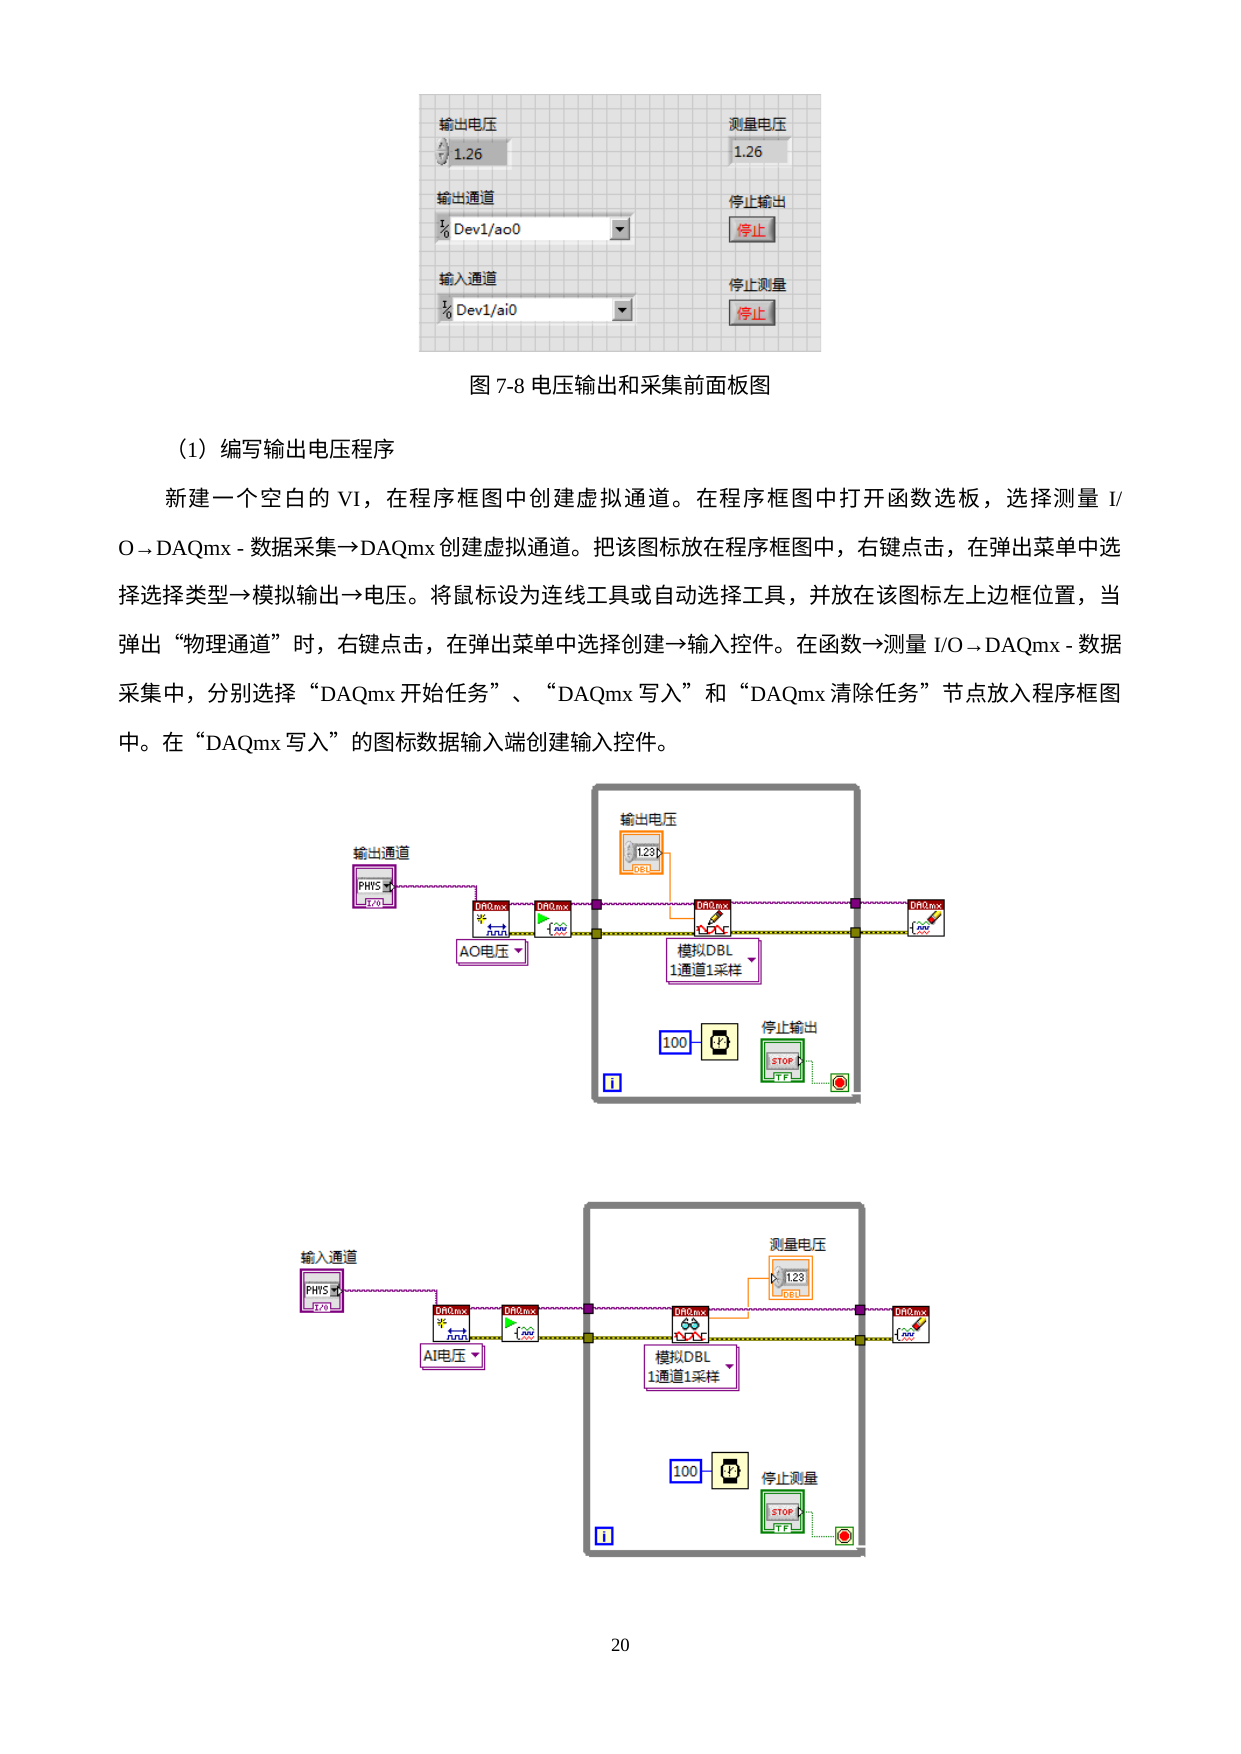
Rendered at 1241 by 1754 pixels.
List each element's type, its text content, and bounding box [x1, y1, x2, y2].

text （1）编写输出电压程序 [118, 432, 1122, 464]
text 图7-8 电压输出和采集前面板图 [118, 367, 1122, 400]
text 新建一个空白的VI，在程序框图中创建虚拟通道。在程序框图中打开函数选板，选择测量I/O→DAQmx - 数据采集→DAQmx创建虚拟通道。把该图标放在程序框图中，右键点击，在弹出菜单中选择选择类型→模拟输出→电压。将鼠标设为连线工具或自动选择工具，并放在该图标左上边框位置，当弹出“物理通道”时，右键点击，在弹出菜单中选择创建→输入控件。在函数→测量I/O→DAQmx - 数据采集中，分别选择“DAQmx开始任务”、“DAQmx写入”和“DAQmx清除任务”节点放入程序框图中。在“DAQmx写入”的图标数据输入端创建输入控件。 [118, 480, 1122, 757]
picture [266, 772, 974, 1584]
picture [418, 94, 822, 352]
